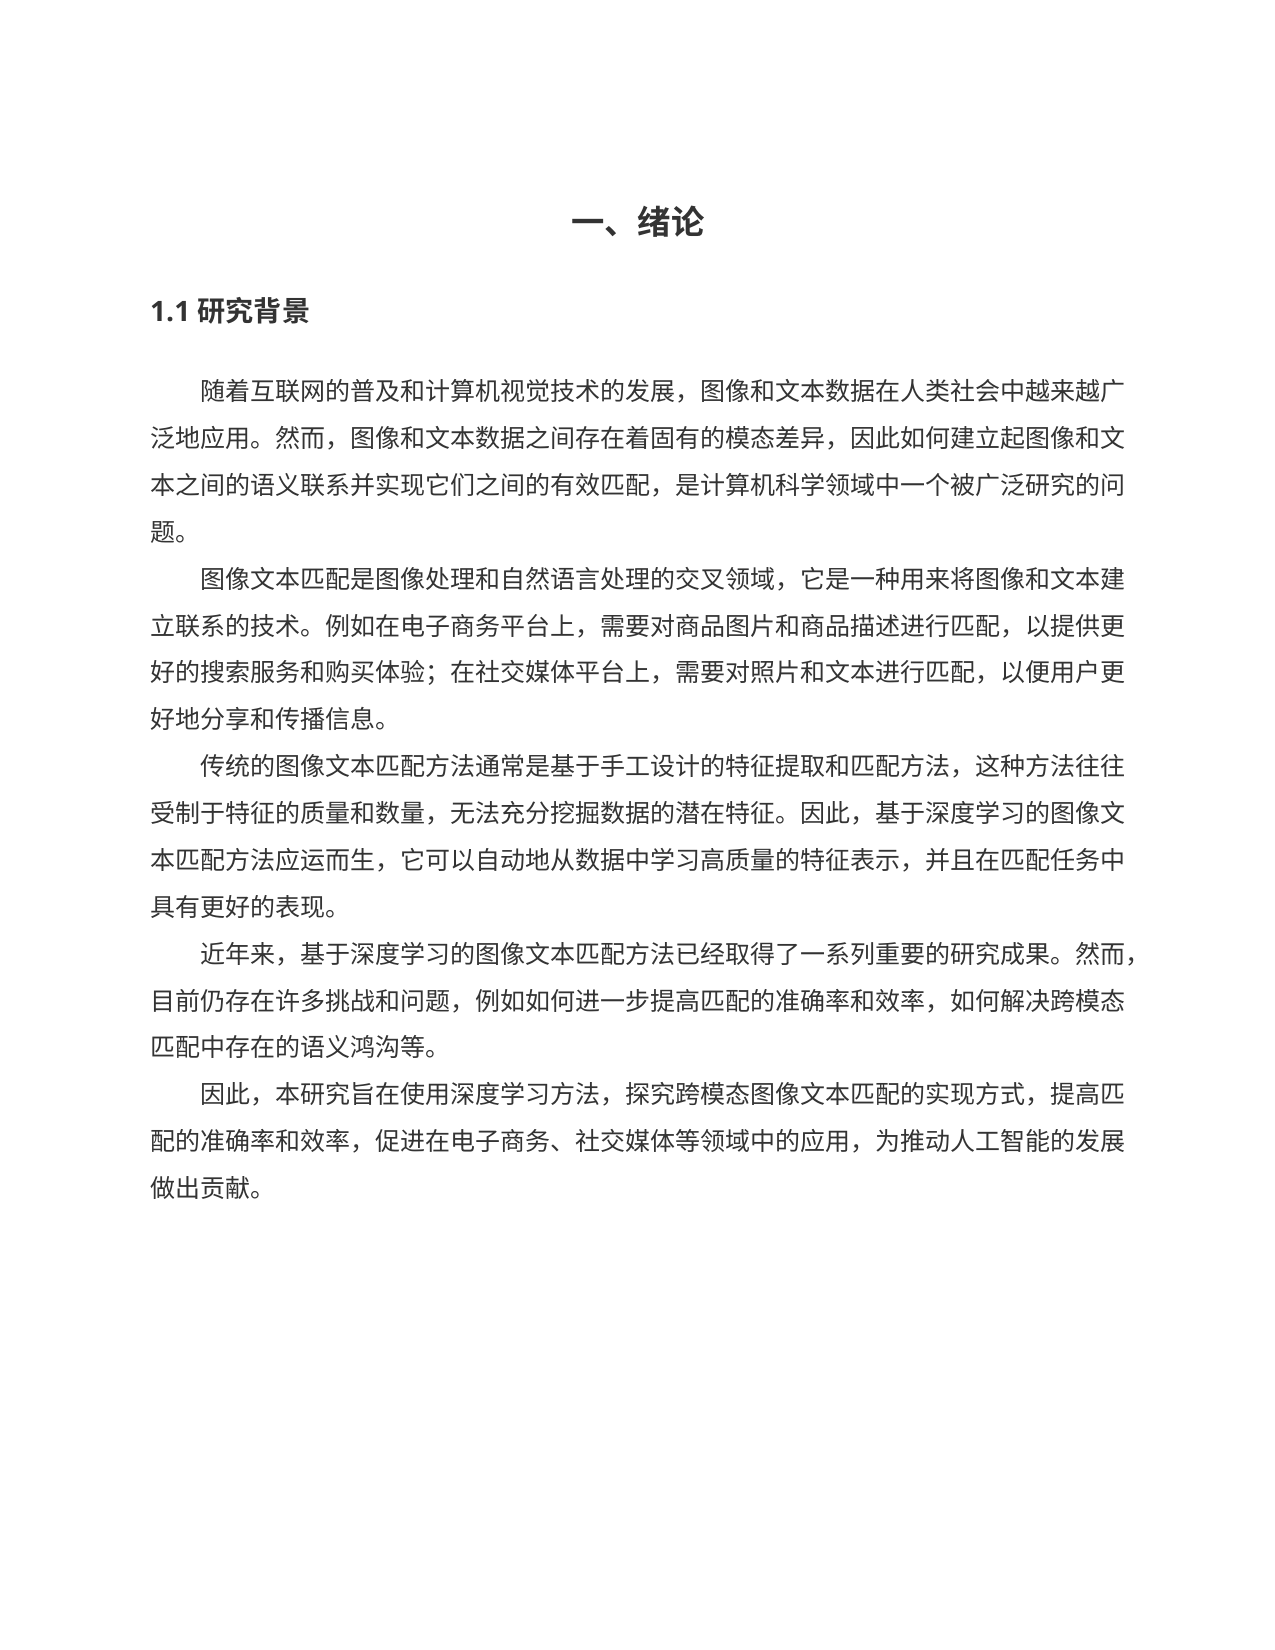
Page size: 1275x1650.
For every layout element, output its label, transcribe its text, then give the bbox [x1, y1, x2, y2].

text 近年来，基于深度学习的图像文本匹配方法已经取得了一系列重要的研究成果。然而，目前仍存在许多挑战和问题，例如如何进一步提高匹配的准确率和效率，如何解决跨模态匹配中存在的语义鸿沟等。 [150, 923, 1125, 1064]
subtitle 1.1 研究背景 [150, 275, 1125, 330]
text 图像文本匹配是图像处理和自然语言处理的交叉领域，它是一种用来将图像和文本建立联系的技术。例如在电子商务平台上，需要对商品图片和商品描述进行匹配，以提供更好的搜索服务和购买体验；在社交媒体平台上，需要对照片和文本进行匹配，以便用户更好地分享和传播信息。 [150, 548, 1125, 736]
text 传统的图像文本匹配方法通常是基于手工设计的特征提取和匹配方法，这种方法往往受制于特征的质量和数量，无法充分挖掘数据的潜在特征。因此，基于深度学习的图像文本匹配方法应运而生，它可以自动地从数据中学习高质量的特征表示，并且在匹配任务中具有更好的表现。 [150, 736, 1125, 923]
text 随着互联网的普及和计算机视觉技术的发展，图像和文本数据在人类社会中越来越广泛地应用。然而，图像和文本数据之间存在着固有的模态差异，因此如何建立起图像和文本之间的语义联系并实现它们之间的有效匹配，是计算机科学领域中一个被广泛研究的问题。 [150, 361, 1125, 548]
text 因此，本研究旨在使用深度学习方法，探究跨模态图像文本匹配的实现方式，提高匹配的准确率和效率，促进在电子商务、社交媒体等领域中的应用，为推动人工智能的发展做出贡献。 [150, 1064, 1125, 1205]
subtitle 一、绪论 [150, 181, 1125, 244]
